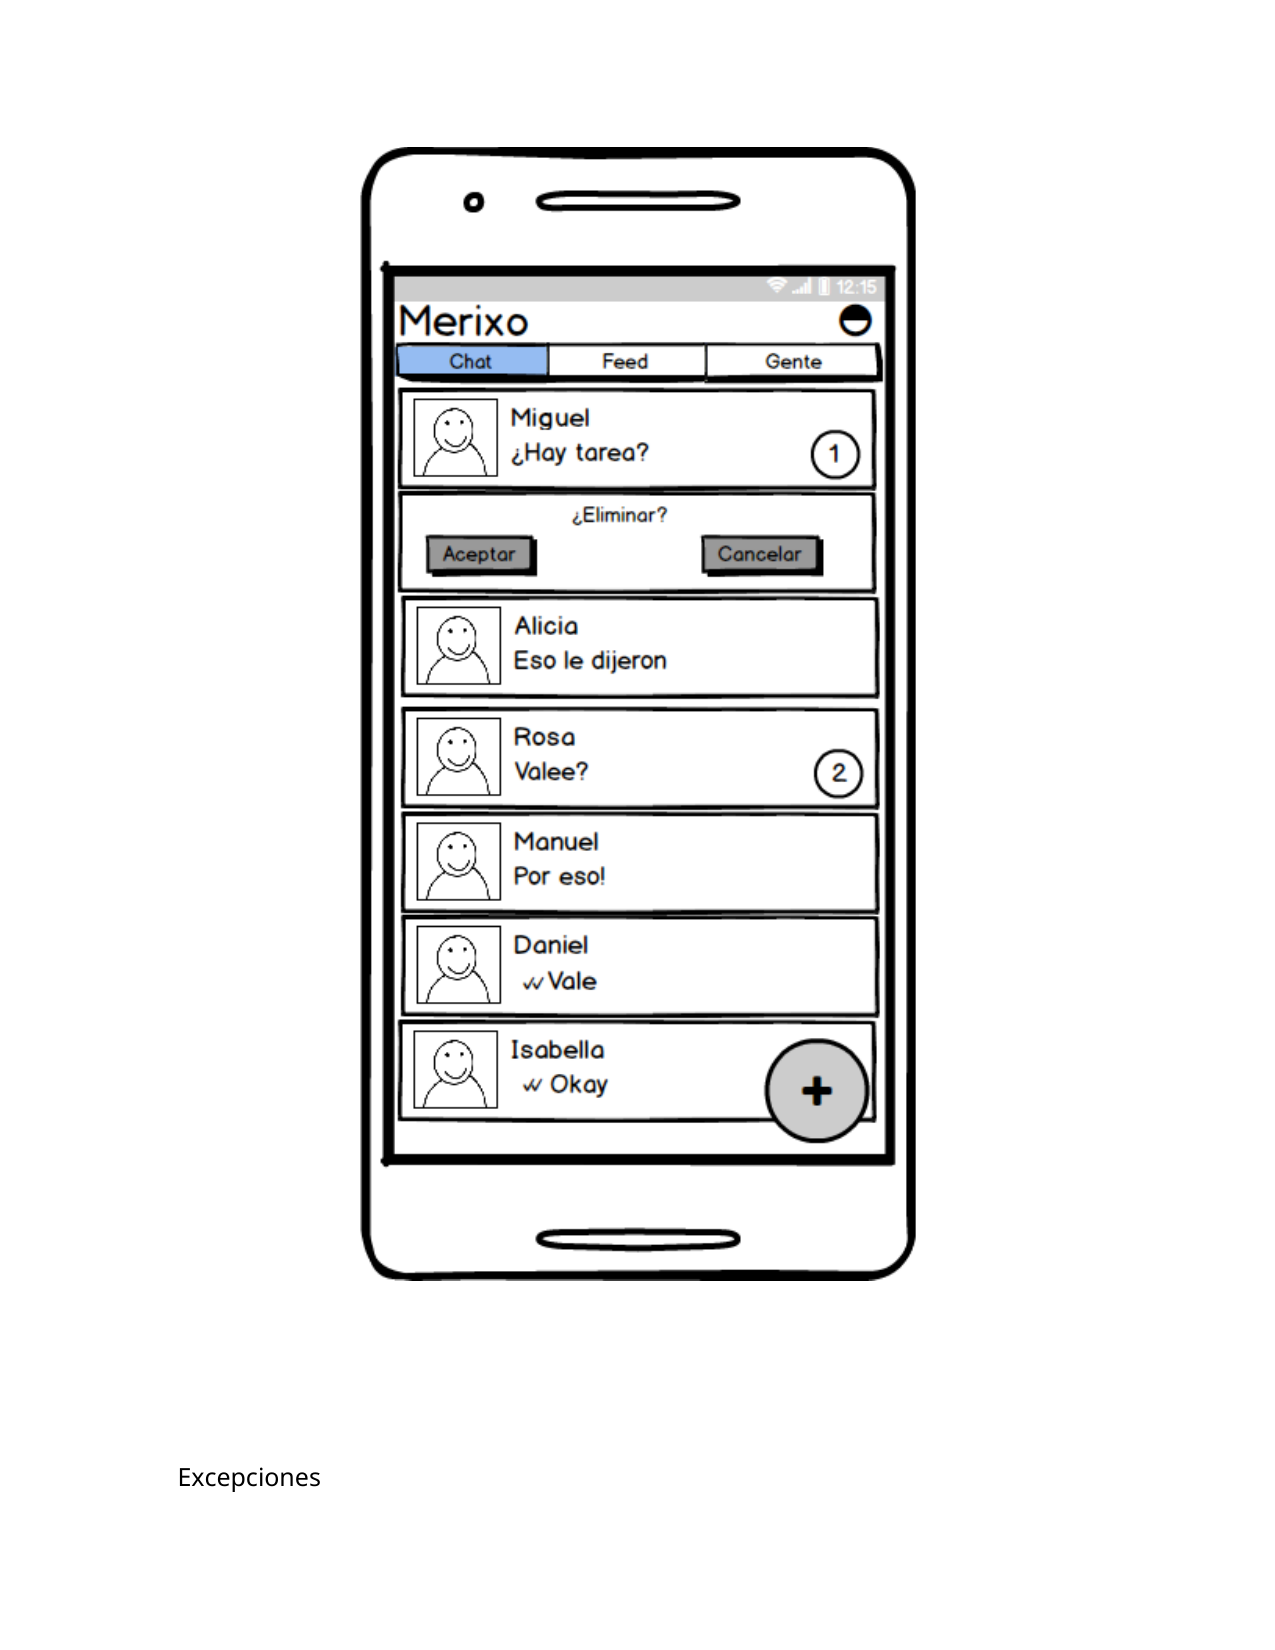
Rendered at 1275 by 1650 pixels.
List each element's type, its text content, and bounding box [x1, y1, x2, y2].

picture [359, 147, 916, 1281]
text Excepciones [177, 1459, 1098, 1494]
